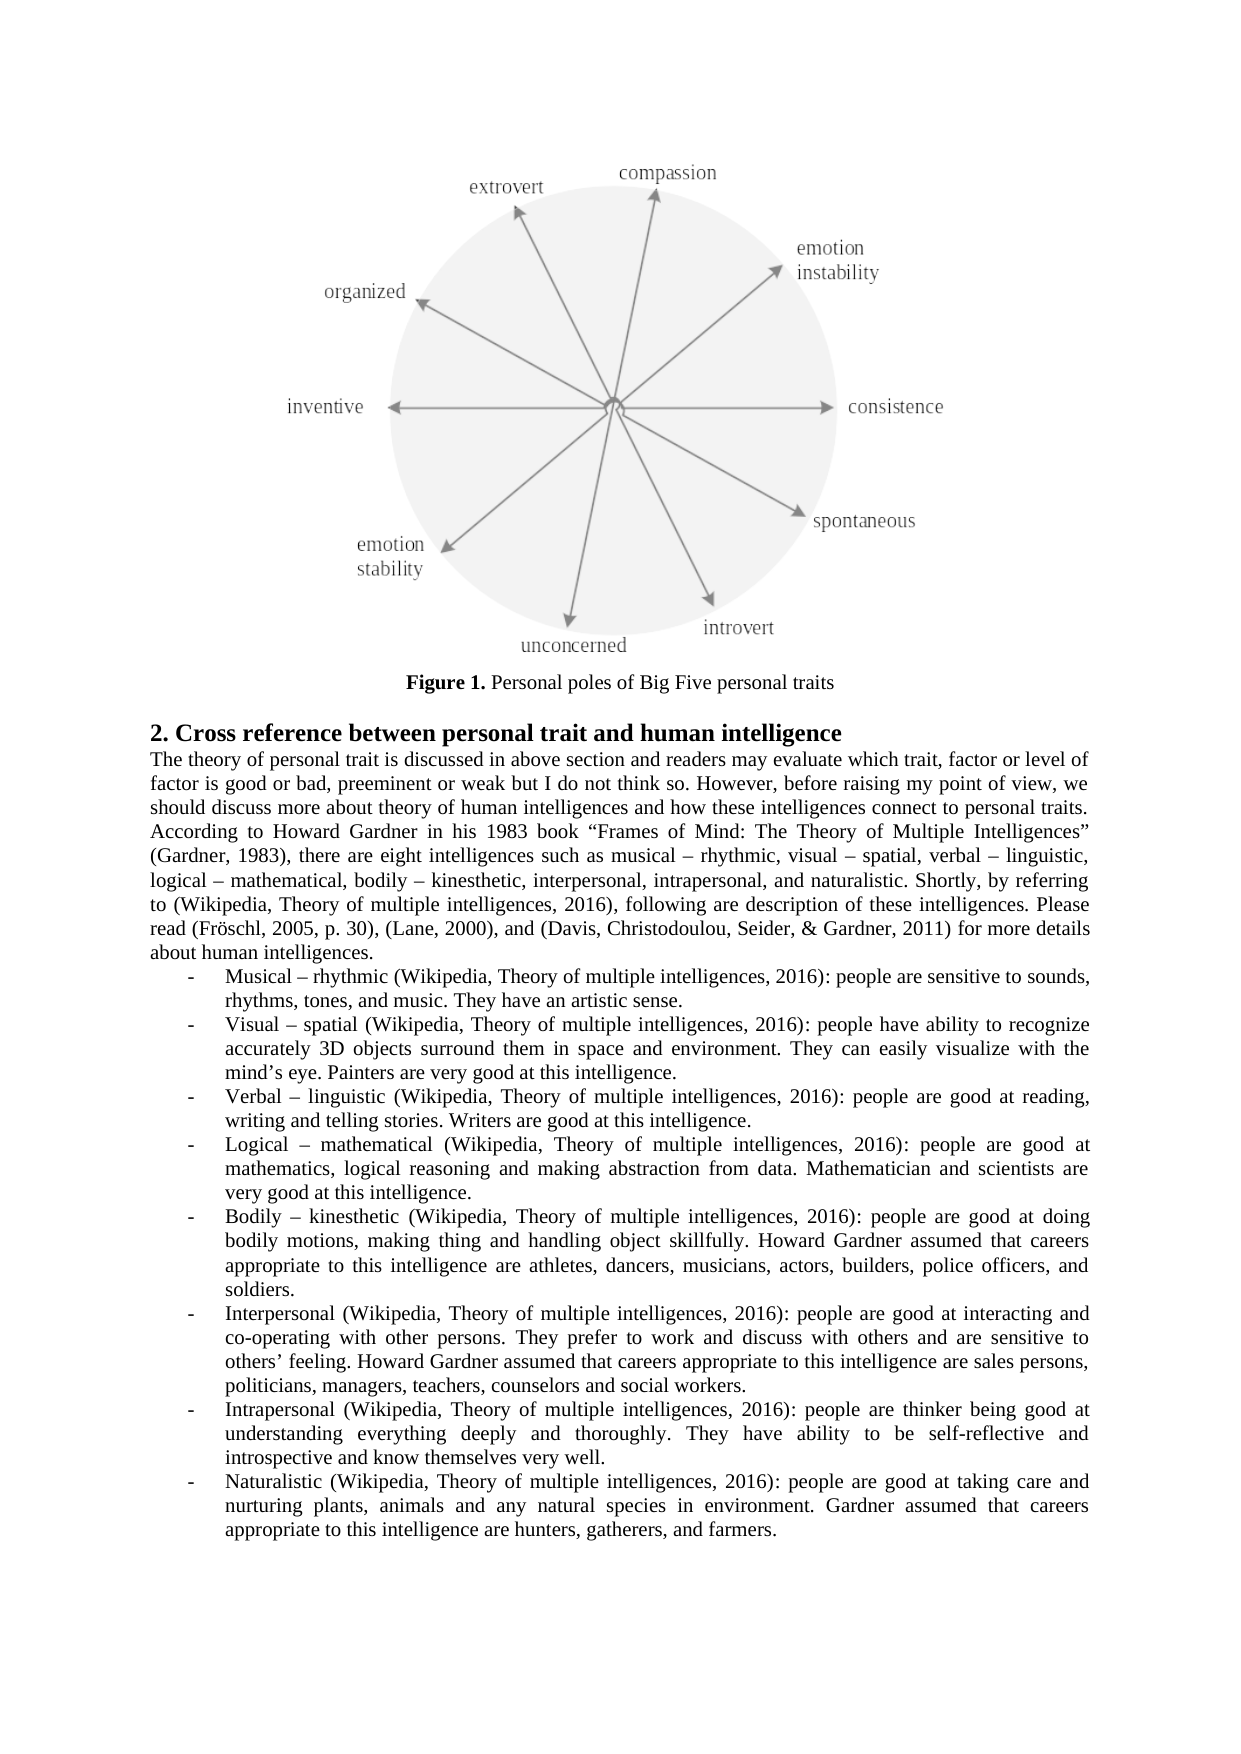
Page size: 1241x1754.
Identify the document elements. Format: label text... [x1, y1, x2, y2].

text The theory of personal trait is discussed in above section and readers may evaluate which trait, factor or level of factor is good or bad, preeminent or weak but I do not think so. However, before raising my point of view, we should discuss more about theory of human intelligences and how these intelligences connect to personal traits. According to Howard Gardner in his 1983 book “Frames of Mind: The Theory of Multiple Intelligences” , there are eight intelligences such as musical – rhythmic, visual – spatial, verbal – linguistic, logical – mathematical, bodily – kinesthetic, interpersonal, intrapersonal, and naturalistic. Shortly, by referring to , following are description of these intelligences. Please read , , and for more details about human intelligences. [150, 747, 1090, 964]
list Visual – spatial : people have ability to recognize accurately 3D objects surround them in space and environment. They can easily visualize with the mind’s eye. Painters are very good at this intelligence. [187, 1012, 1090, 1084]
list Logical – mathematical : people are good at mathematics, logical reasoning and making abstraction from data. Mathematician and scientists are very good at this intelligence. [187, 1132, 1090, 1204]
list Verbal – linguistic : people are good at reading, writing and telling stories. Writers are good at this intelligence. [187, 1084, 1090, 1132]
list Musical – rhythmic : people are sensitive to sounds, rhythms, tones, and music. They have an artistic sense. [187, 964, 1090, 1012]
text Figure 1. Personal poles of Big Five personal traits [150, 670, 1090, 694]
list Interpersonal : people are good at interacting and co-operating with other persons. They prefer to work and discuss with others and are sensitive to others’ feeling. Howard Gardner assumed that careers appropriate to this intelligence are sales persons, politicians, managers, teachers, counselors and social workers. [187, 1301, 1090, 1397]
text 2. Cross reference between personal trait and human intelligence [150, 718, 1090, 747]
list Naturalistic : people are good at taking care and nurturing plants, animals and any natural species in environment. Gardner assumed that careers appropriate to this intelligence are hunters, gatherers, and farmers. [187, 1469, 1090, 1541]
list Intrapersonal : people are thinker being good at understanding everything deeply and thoroughly. They have ability to be self-reflective and introspective and know themselves very well. [187, 1397, 1090, 1469]
list Bodily – kinesthetic : people are good at doing bodily motions, making thing and handling object skillfully. Howard Gardner assumed that careers appropriate to this intelligence are athletes, dancers, musicians, actors, builders, police officers, and soldiers. [187, 1204, 1090, 1301]
